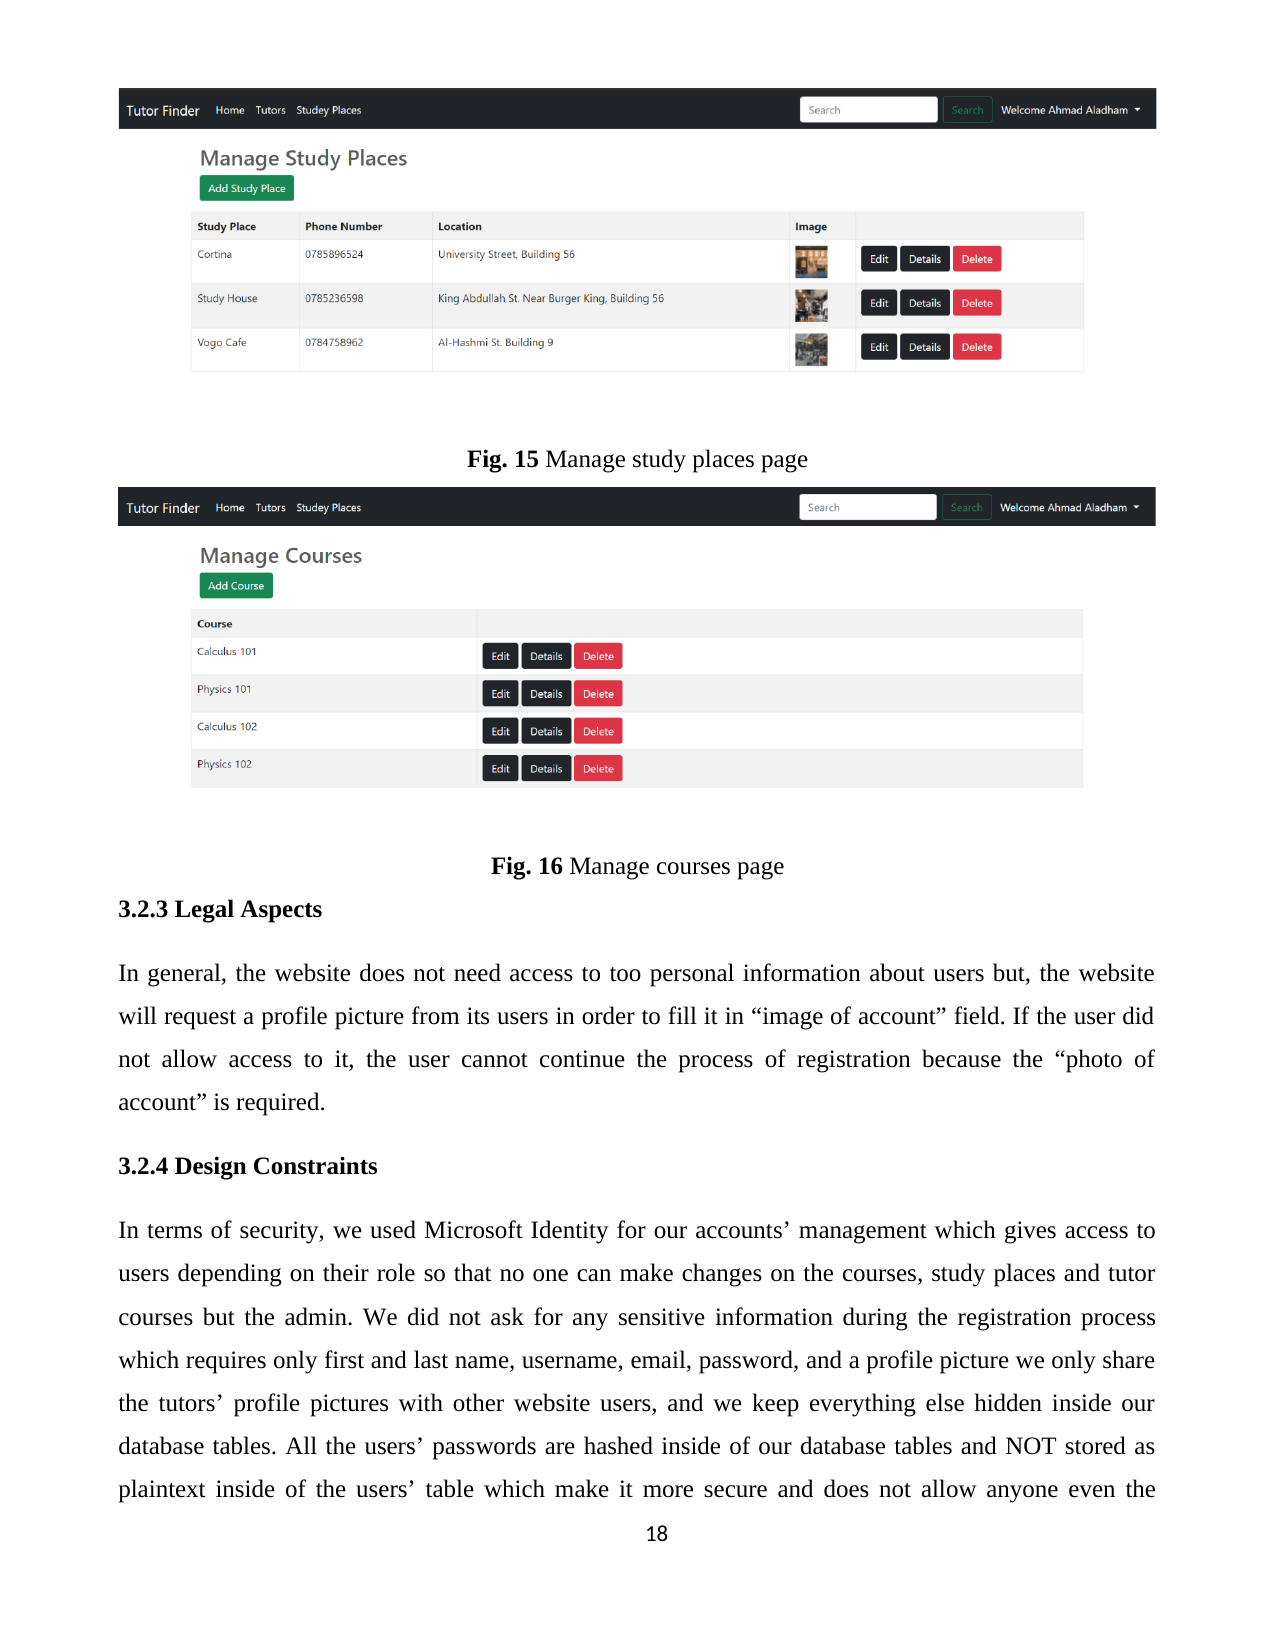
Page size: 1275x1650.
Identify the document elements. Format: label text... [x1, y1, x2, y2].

text In general, the website does not need access to too personal information about users but, the website will request a profile picture from its users in order to fill it in “image of account” field. If the user did not allow access to it, the user cannot continue the process of registration because the “photo of account” is required. [118, 958, 1157, 1116]
picture [118, 88, 1157, 430]
picture [118, 487, 1156, 837]
text 3.2.3 Legal Aspects [118, 894, 1157, 923]
text Fig. 16 Manage courses page [118, 851, 1157, 880]
text Fig. 15 Manage study places page [118, 430, 1157, 473]
text 3.2.4 Design Constraints [118, 1151, 1157, 1180]
